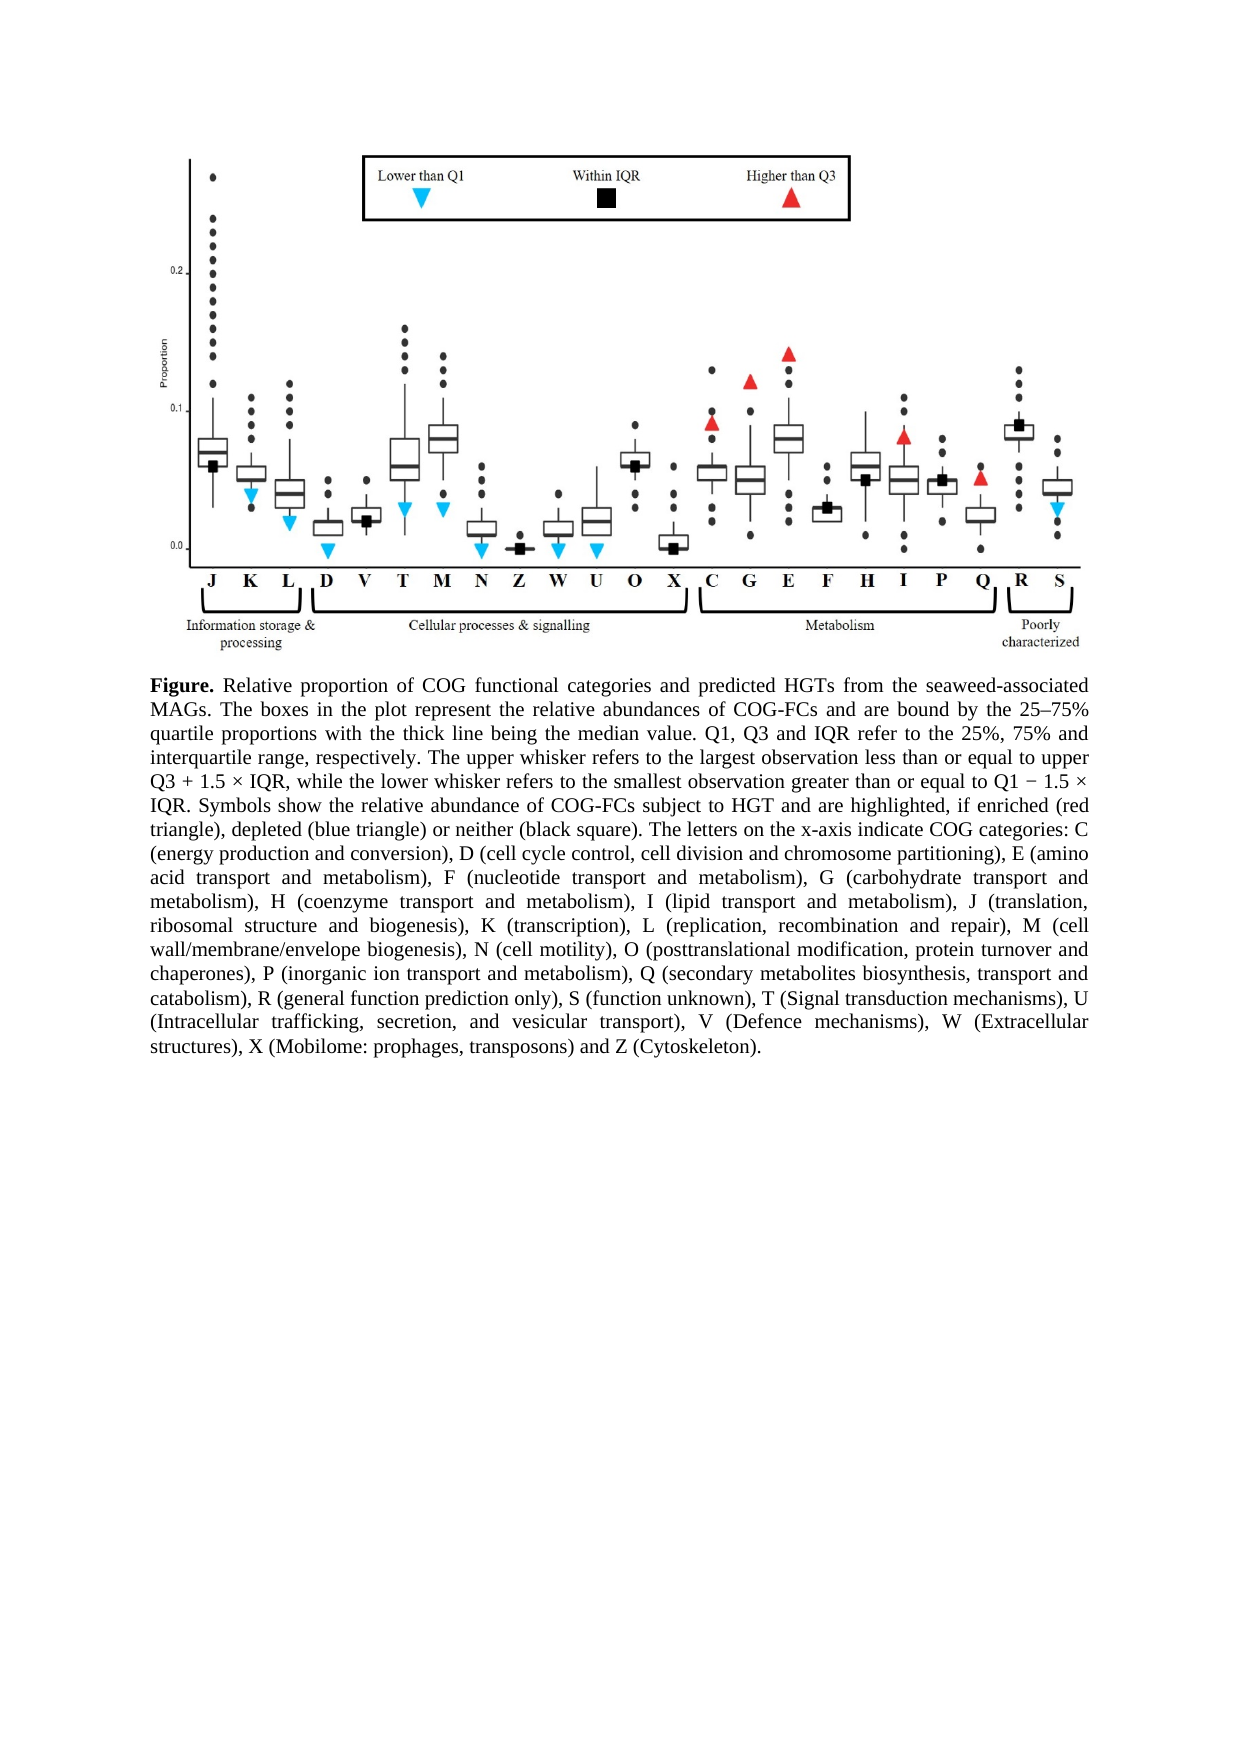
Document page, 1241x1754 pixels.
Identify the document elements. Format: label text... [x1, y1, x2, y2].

text Figure. Relative proportion of COG functional categories and predicted HGTs from the seaweed-associated MAGs. The boxes in the plot represent the relative abundances of COG-FCs and are bound by the 25–75% quartile proportions with the thick line being the median value. Q1, Q3 and IQR refer to the 25%, 75% and interquartile range, respectively. The upper whisker refers to the largest observation less than or equal to upper Q3 + 1.5 × IQR, while the lower whisker refers to the smallest observation greater than or equal to Q1 − 1.5 × IQR. Symbols show the relative abundance of COG-FCs subject to HGT and are highlighted, if enriched (red triangle), depleted (blue triangle) or neither (black square). The letters on the x-axis indicate COG categories: C (energy production and conversion), D (cell cycle control, cell division and chromosome partitioning), E (amino acid transport and metabolism), F (nucleotide transport and metabolism), G (carbohydrate transport and metabolism), H (coenzyme transport and metabolism), I (lipid transport and metabolism), J (translation, ribosomal structure and biogenesis), K (transcription), L (replication, recombination and repair), M (cell wall/membrane/envelope biogenesis), N (cell motility), O (posttranslational modification, protein turnover and chaperones), P (inorganic ion transport and metabolism), Q (secondary metabolites biosynthesis, transport and catabolism), R (general function prediction only), S (function unknown), T (Signal transduction mechanisms), U (Intracellular trafficking, secretion, and vesicular transport), V (Defence mechanisms), W (Extracellular structures), X (Mobilome: prophages, transposons) and Z (Cytoskeleton). [150, 673, 1090, 1058]
picture [150, 150, 1091, 659]
